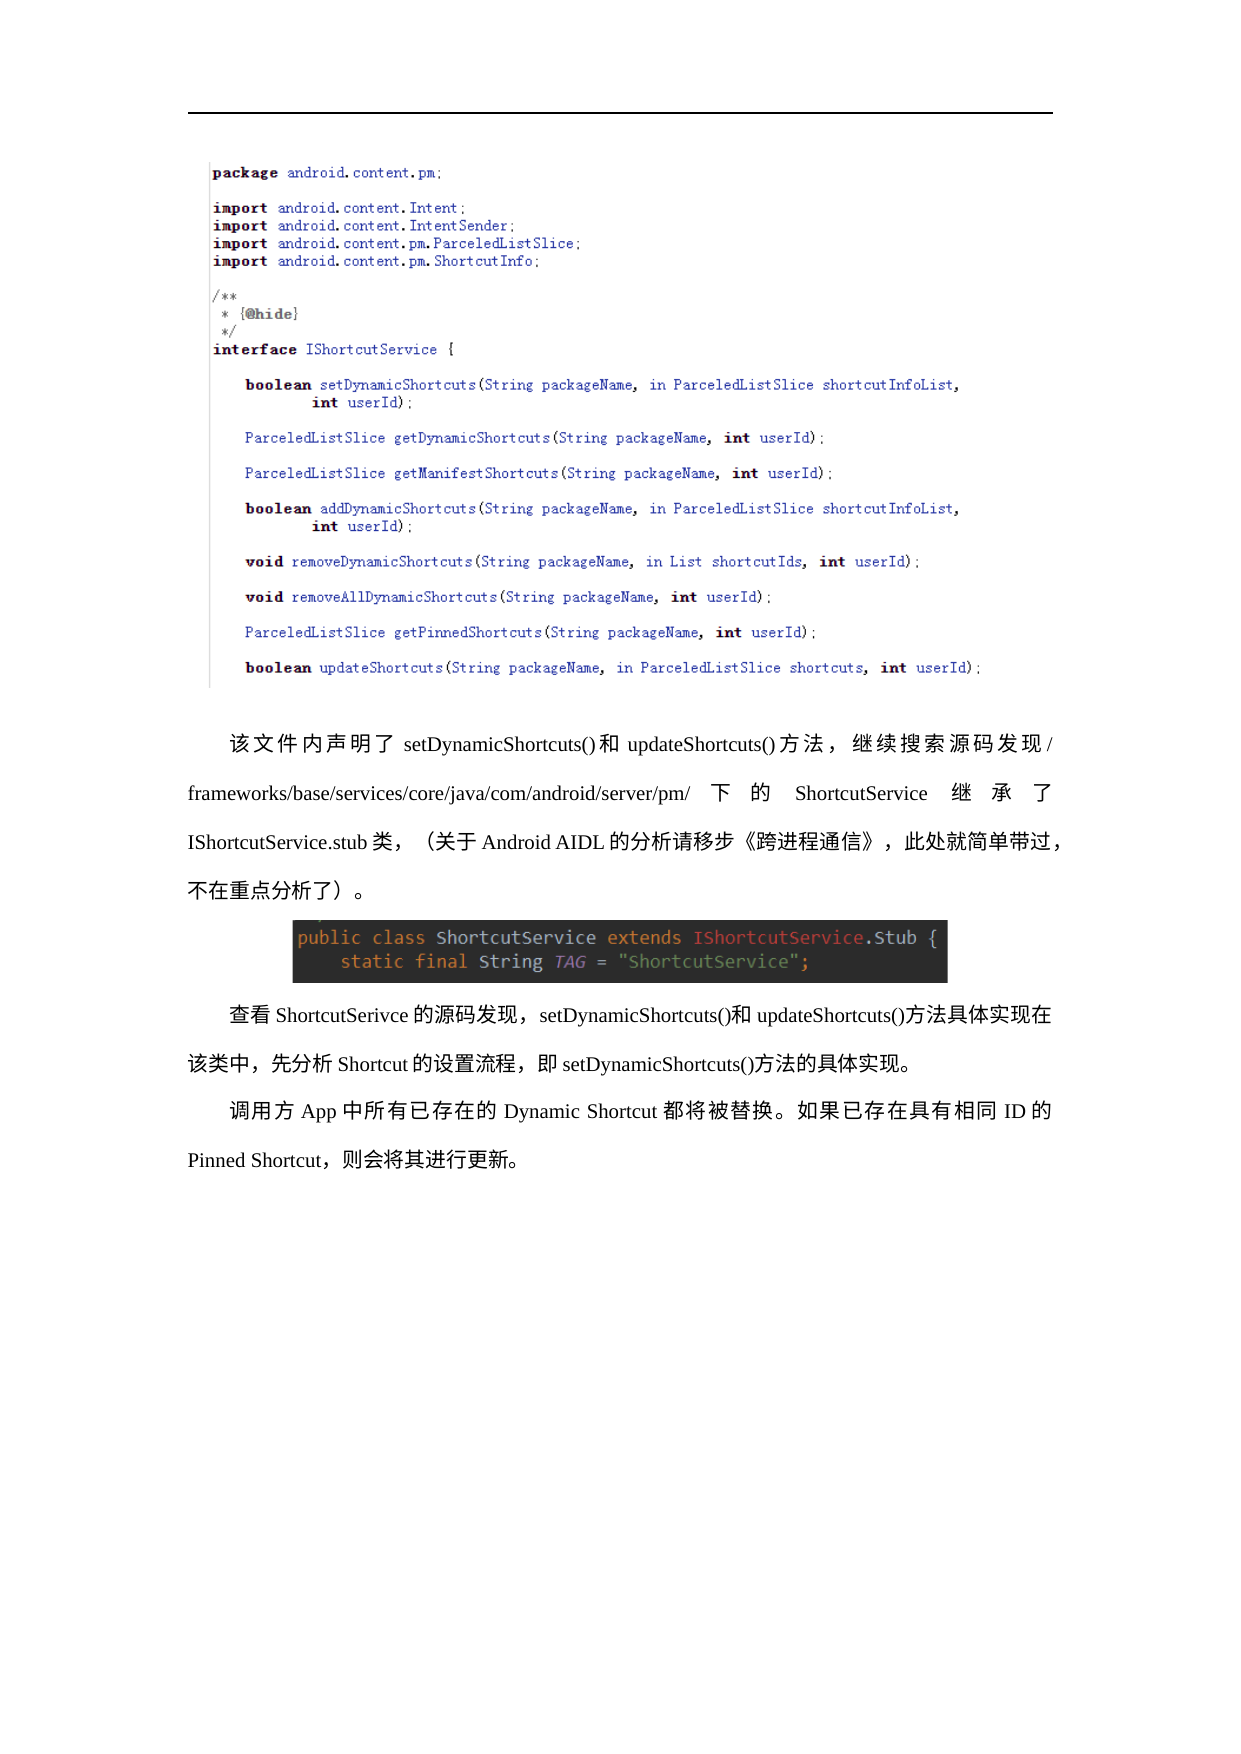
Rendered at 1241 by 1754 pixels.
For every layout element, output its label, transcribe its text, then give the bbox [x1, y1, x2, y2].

text 调用方App中所有已存在的Dynamic Shortcut都将被替换。如果已存在具有相同ID的Pinned Shortcut，则会将其进行更新。 [187, 1094, 1053, 1175]
picture [208, 162, 1032, 688]
text 查看ShortcutSerivce的源码发现，setDynamicShortcuts()和updateShortcuts()方法具体实现在该类中，先分析Shortcut的设置流程，即setDynamicShortcuts()方法的具体实现。 [187, 997, 1053, 1078]
text 该文件内声明了setDynamicShortcuts()和updateShortcuts()方法，继续搜索源码发现/frameworks/base/services/core/java/com/android/server/pm/下的ShortcutService继承了IShortcutService.stub类，（关于Android AIDL的分析请移步《跨进程通信》，此处就简单带过，不在重点分析了）。 [187, 726, 1053, 905]
picture [292, 920, 948, 983]
